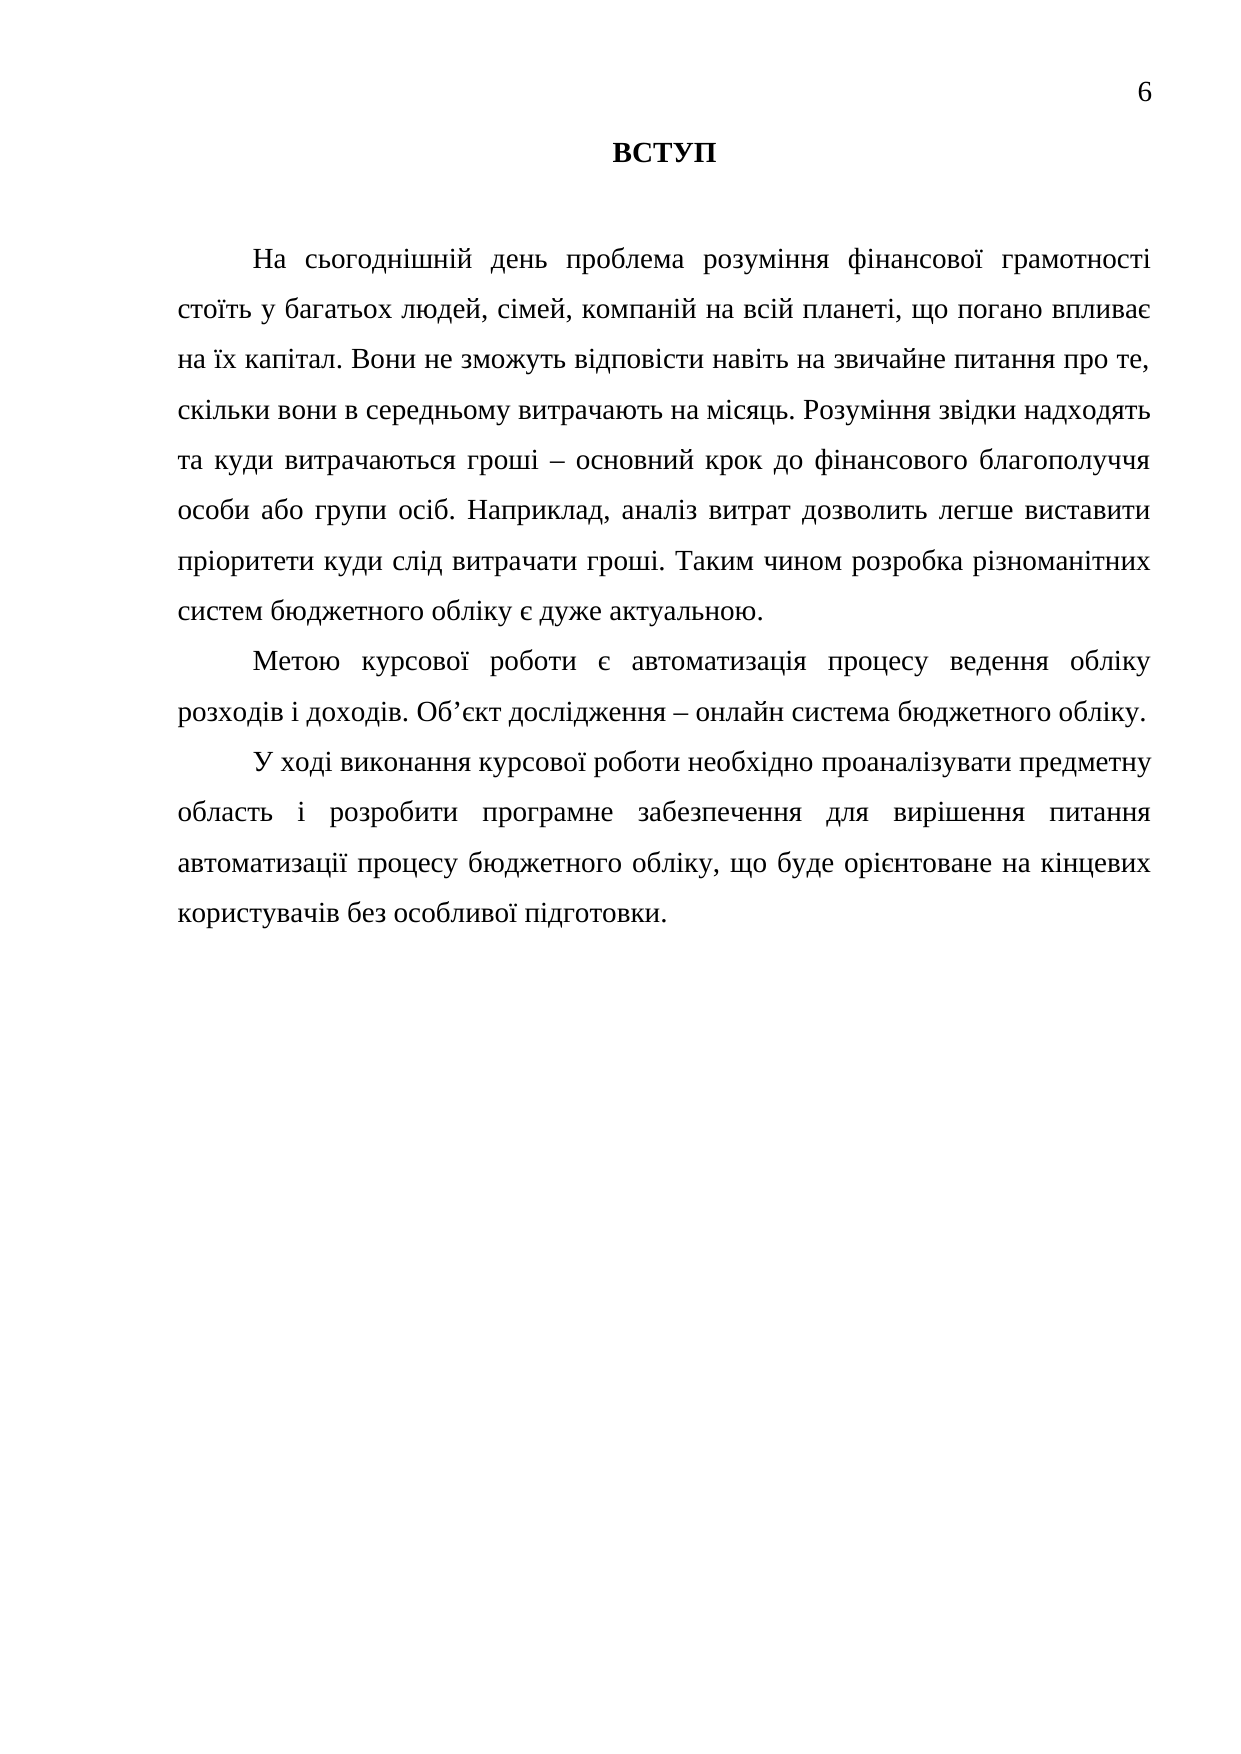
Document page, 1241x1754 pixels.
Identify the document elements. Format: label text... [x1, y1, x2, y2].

text На сьогоднішній день проблема розуміння фінансової грамотності стоїть у багатьох людей, сімей, компаній на всій планеті, що погано впливає на їх капітал. Вони не зможуть відповісти навіть на звичайне питання про те, скільки вони в середньому витрачають на місяць. Розуміння звідки надходять та куди витрачаються гроші – основний крок до фінансового благополуччя особи або групи осіб. Наприклад, аналіз витрат дозволить легше виставити пріоритети куди слід витрачати гроші. Таким чином розробка різноманітних систем бюджетного обліку є дуже актуальною. [177, 241, 1152, 627]
text Метою курсової роботи є автоматизація процесу ведення обліку розходів і доходів. Об’єкт дослідження – онлайн система бюджетного обліку. [177, 643, 1152, 727]
text ВСТУП [177, 135, 1152, 169]
text У ході виконання курсової роботи необхідно проаналізувати предметну область і розробити програмне забезпечення для вирішення питання автоматизації процесу бюджетного обліку, що буде орієнтоване на кінцевих користувачів без особливої підготовки. [177, 744, 1152, 928]
